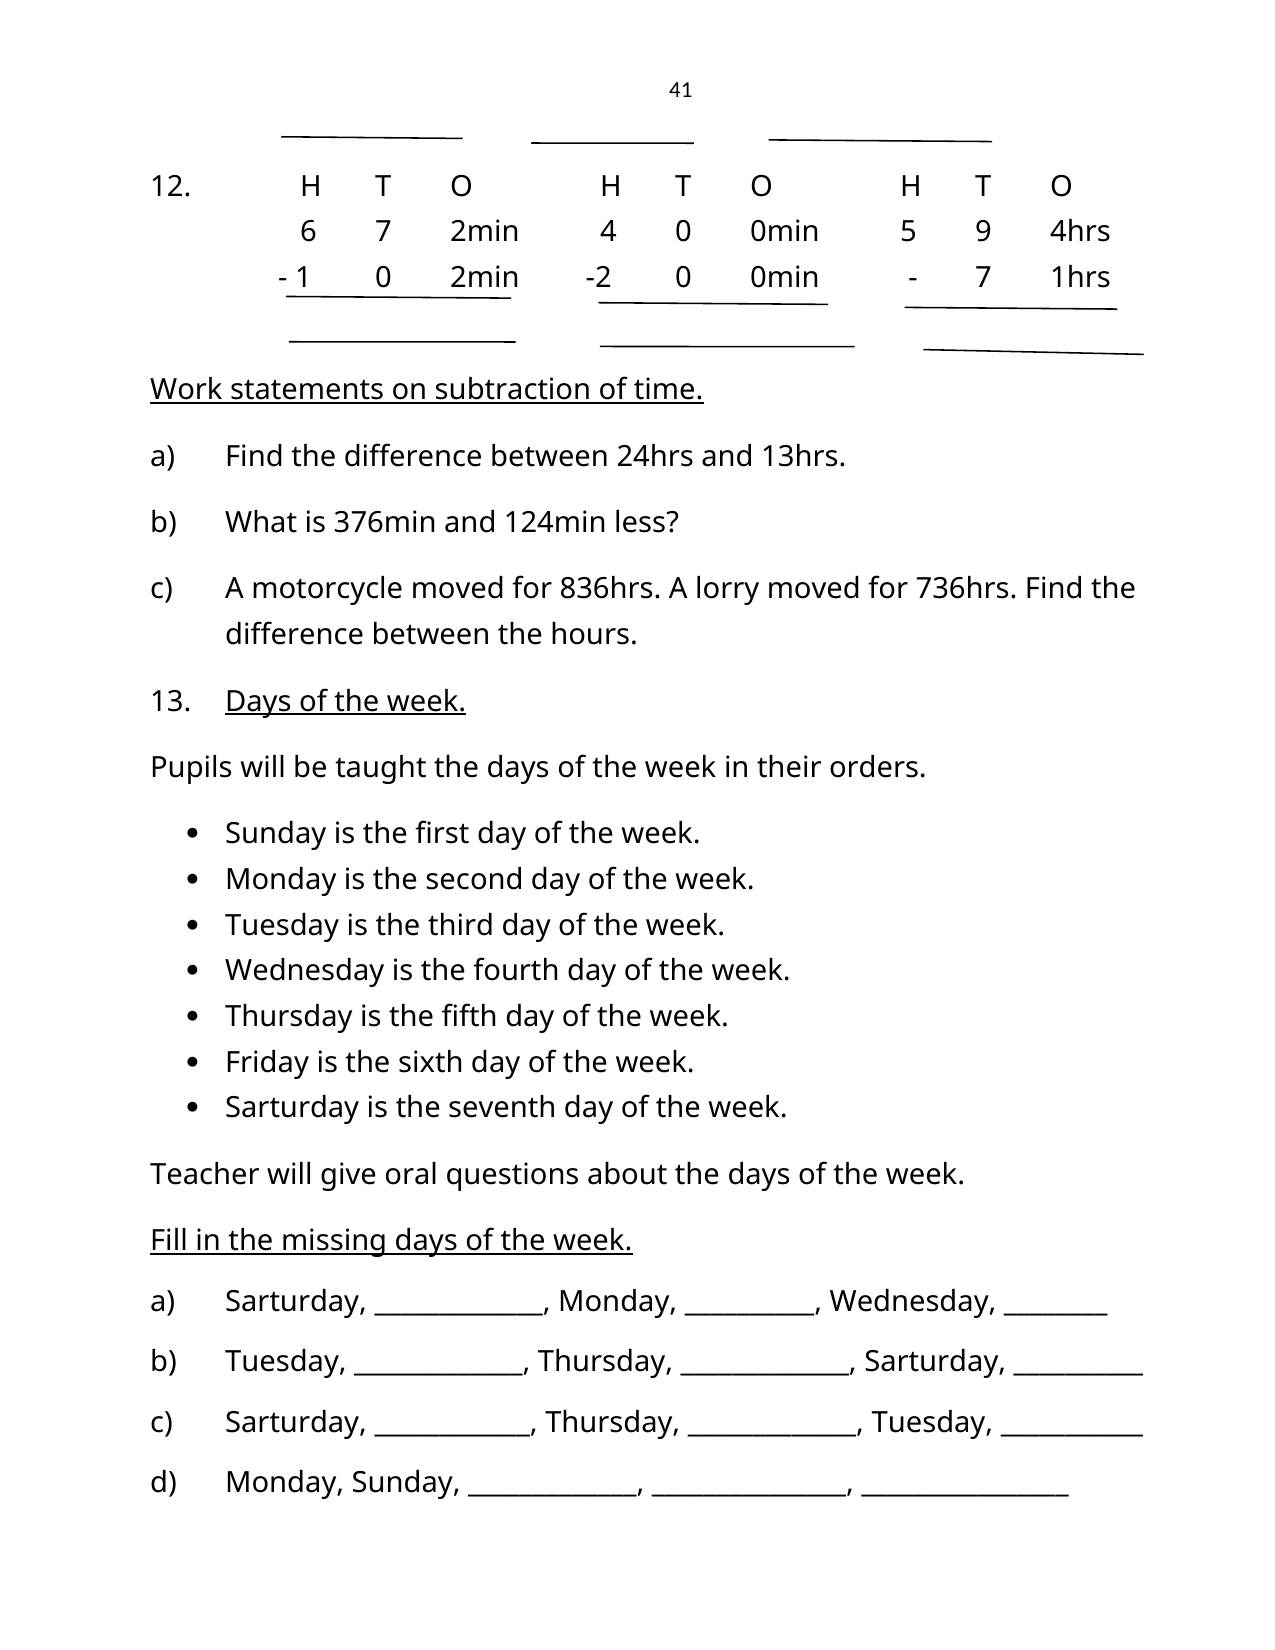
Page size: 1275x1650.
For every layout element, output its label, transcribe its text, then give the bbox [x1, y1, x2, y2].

text d) Monday, Sunday, _____________, _______________, ________________ [150, 1461, 1211, 1501]
list Sunday is the first day of the week. [187, 813, 1211, 852]
text b) Tuesday, _____________, Thursday, _____________, Sarturday, __________ [150, 1340, 1211, 1380]
text a) Find the difference between 24hrs and 13hrs. [150, 435, 1211, 474]
text c) A motorcycle moved for 836hrs. A lorry moved for 736hrs. Find the difference between the hours. [150, 568, 1211, 653]
text 13. Days of the week. [150, 680, 1211, 719]
text b) What is 376min and 124min less? [150, 501, 1211, 541]
text a) Sarturday, _____________, Monday, __________, Wednesday, ________ [150, 1280, 1211, 1319]
list Wednesday is the fourth day of the week. [187, 949, 1211, 989]
text Pupils will be taught the days of the week in their orders. [150, 746, 1211, 786]
list Monday is the second day of the week. [187, 858, 1211, 898]
text Work statements on subtraction of time. [150, 368, 1211, 408]
text c) Sarturday, ____________, Thursday, _____________, Tuesday, ___________ [150, 1401, 1211, 1441]
list Sarturday is the seventh day of the week. [187, 1086, 1211, 1126]
list Tuesday is the third day of the week. [187, 904, 1211, 944]
text Teacher will give oral questions about the days of the week. [150, 1153, 1211, 1193]
text 6 7 2min 4 0 0min 5 9 4hrs [150, 211, 1211, 250]
text 12. H T O H T O H T O [150, 165, 1211, 205]
text - 1 0 2min -2 0 0min - 7 1hrs [150, 256, 1211, 296]
list Thursday is the fifth day of the week. [187, 995, 1211, 1035]
list Friday is the sixth day of the week. [187, 1041, 1211, 1081]
text Fill in the missing days of the week. [150, 1219, 1211, 1259]
